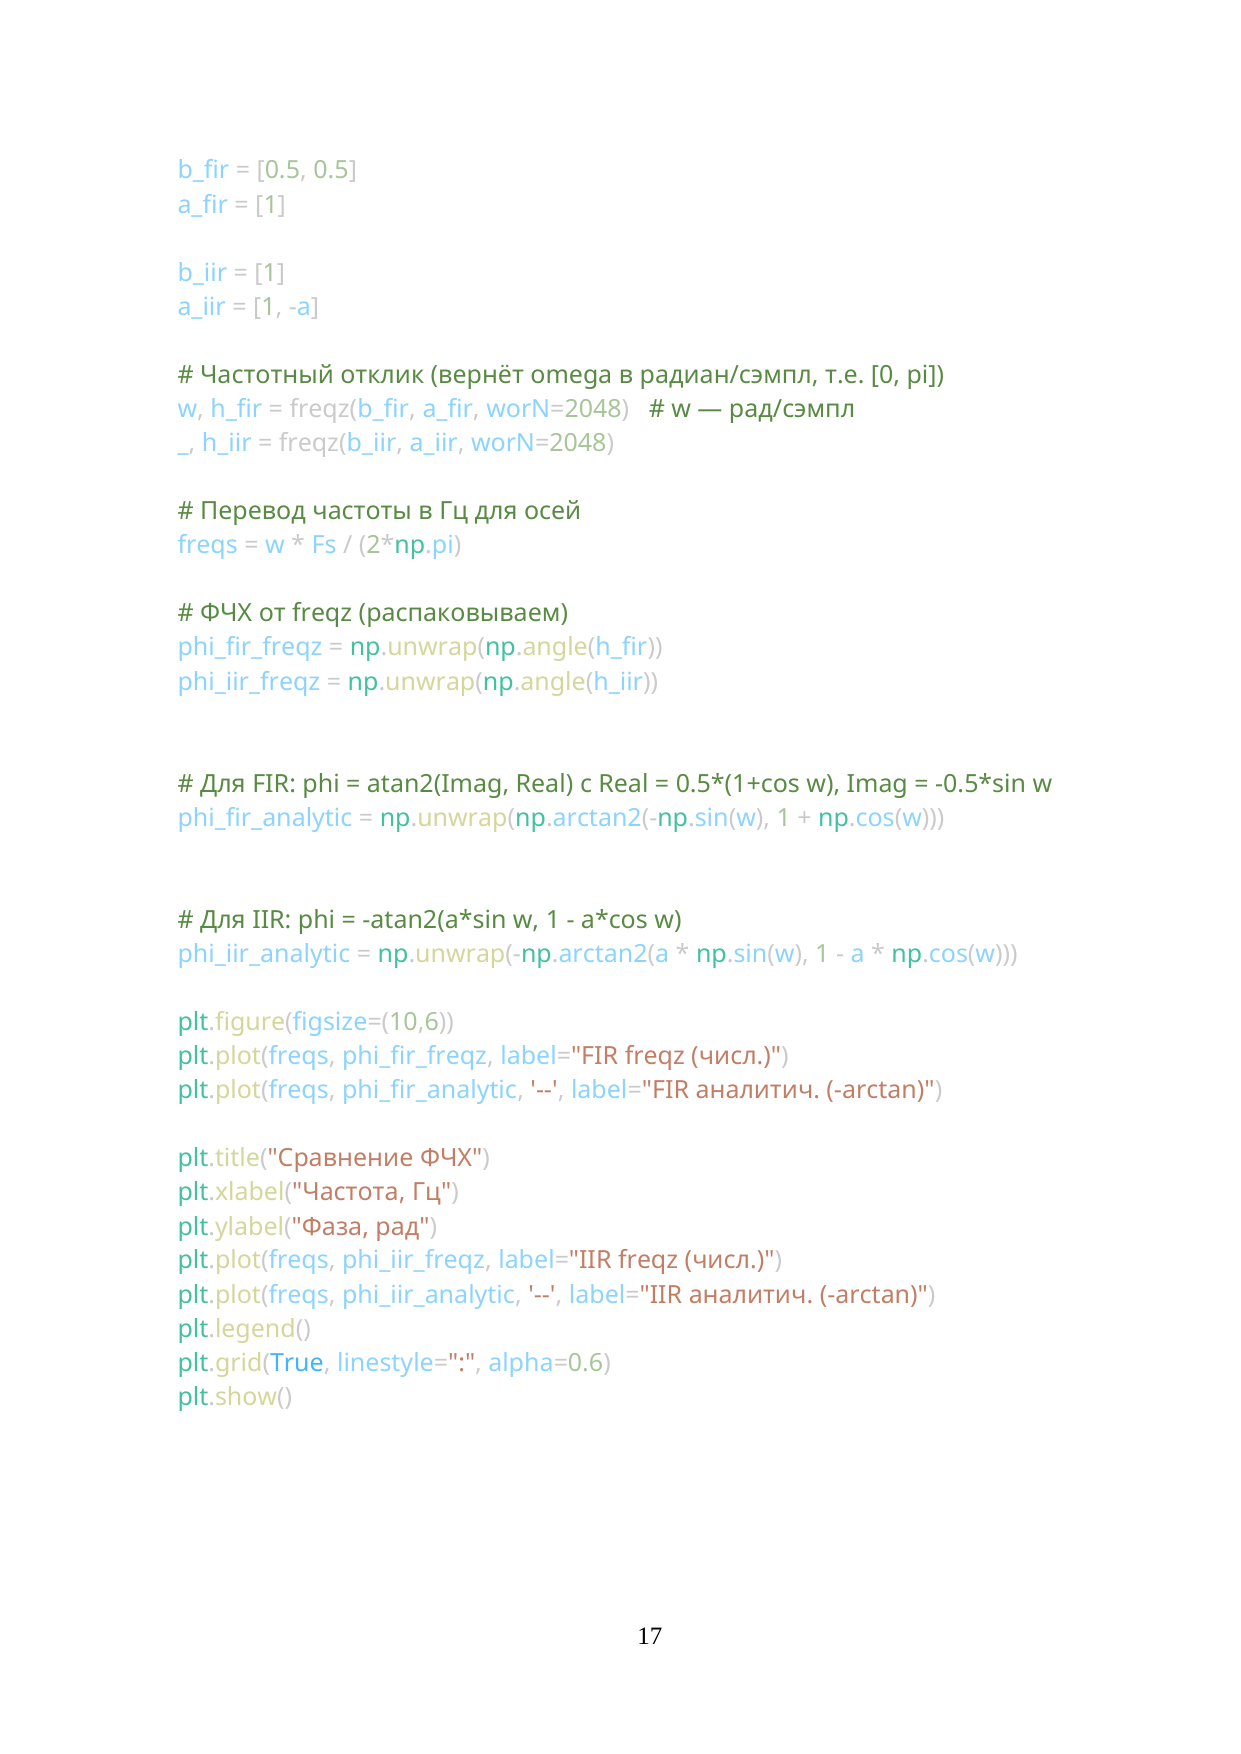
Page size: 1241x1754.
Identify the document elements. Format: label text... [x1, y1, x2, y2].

text plt.plot(freqs, phi_fir_analytic, '--', label="FIR аналитич. (-arctan)") [177, 1072, 1122, 1106]
text # Частотный отклик (вернёт omega в радиан/сэмпл, т.е. [0, pi]) [177, 357, 1122, 391]
text a_iir = [1, -a] [177, 288, 1122, 322]
text phi_iir_analytic = np.unwrap(-np.arctan2(a * np.sin(w), 1 - a * np.cos(w))) [177, 936, 1122, 970]
text plt.figure(figsize=(10,6)) [177, 1004, 1122, 1038]
text plt.plot(freqs, phi_fir_freqz, label="FIR freqz (числ.)") [177, 1038, 1122, 1072]
text plt.show() [177, 1378, 1122, 1412]
text b_iir = [1] [177, 254, 1122, 288]
text phi_iir_freqz = np.unwrap(np.angle(h_iir)) [177, 663, 1122, 697]
text # Для IIR: phi = -atan2(a*sin w, 1 - a*cos w) [177, 902, 1122, 936]
text plt.grid(True, linestyle=":", alpha=0.6) [177, 1344, 1122, 1378]
text # ФЧХ от freqz (распаковываем) [177, 595, 1122, 629]
text w, h_fir = freqz(b_fir, a_fir, worN=2048) # w — рад/сэмпл [177, 391, 1122, 425]
text _, h_iir = freqz(b_iir, a_iir, worN=2048) [177, 425, 1122, 459]
text # Для FIR: phi = atan2(Imag, Real) с Real = 0.5*(1+cos w), Imag = -0.5*sin w [177, 765, 1122, 799]
text plt.ylabel("Фаза, рад") [177, 1208, 1122, 1242]
text phi_fir_analytic = np.unwrap(np.arctan2(-np.sin(w), 1 + np.cos(w))) [177, 799, 1122, 833]
text freqs = w * Fs / (2*np.pi) [177, 527, 1122, 561]
text # Перевод частоты в Гц для осей [177, 493, 1122, 527]
text plt.plot(freqs, phi_iir_freqz, label="IIR freqz (числ.)") [177, 1242, 1122, 1276]
text plt.legend() [177, 1310, 1122, 1344]
text plt.plot(freqs, phi_iir_analytic, '--', label="IIR аналитич. (-arctan)") [177, 1276, 1122, 1310]
text plt.xlabel("Частота, Гц") [177, 1174, 1122, 1208]
text a_fir = [1] [177, 186, 1122, 220]
text phi_fir_freqz = np.unwrap(np.angle(h_fir)) [177, 629, 1122, 663]
text b_fir = [0.5, 0.5] [177, 152, 1122, 186]
text plt.title("Сравнение ФЧХ") [177, 1140, 1122, 1174]
